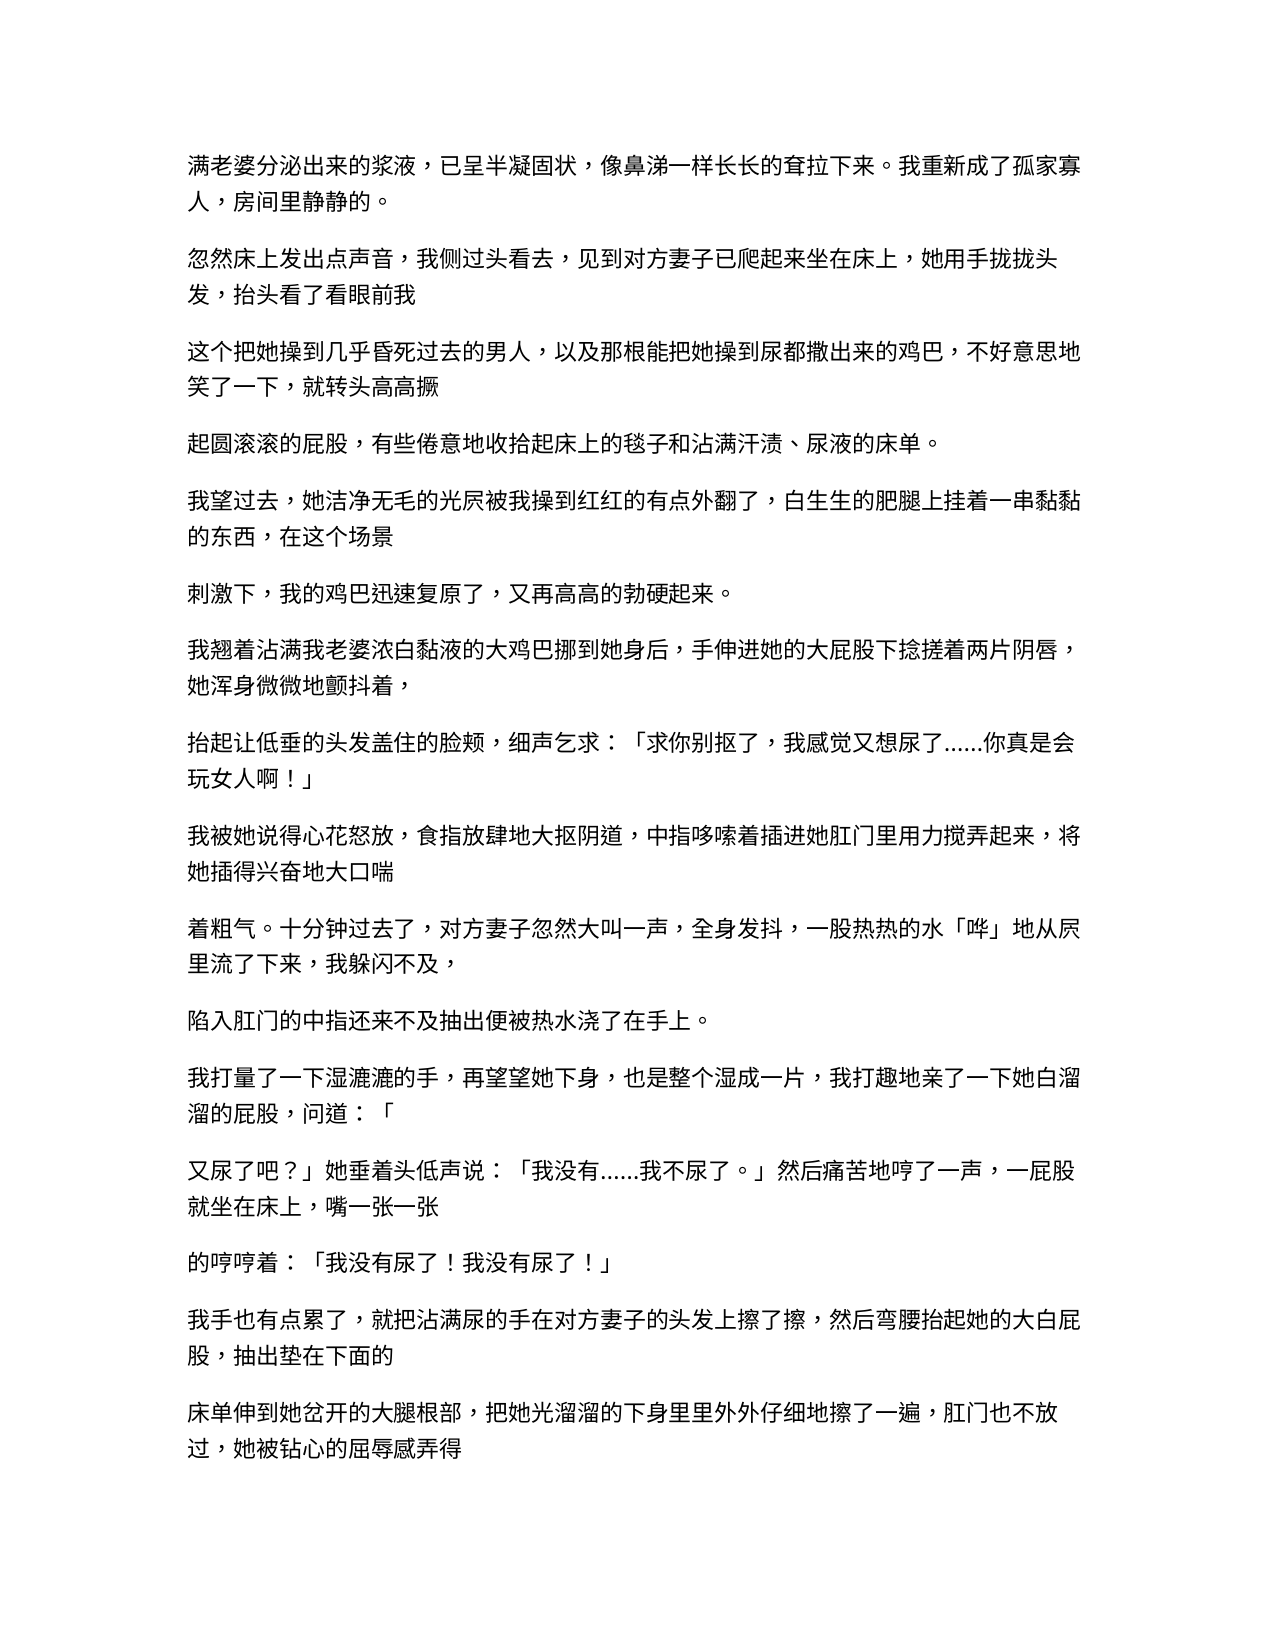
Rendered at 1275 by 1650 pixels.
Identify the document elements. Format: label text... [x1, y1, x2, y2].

text 这个把她操到几乎昏死过去的男人，以及那根能把她操到尿都撒出来的鸡巴，不好意思地笑了一下，就转头高高撅 [187, 335, 1087, 403]
text 我翘着沾满我老婆浓白黏液的大鸡巴挪到她身后，手伸进她的大屁股下捻搓着两片阴唇，她浑身微微地颤抖着， [187, 634, 1087, 702]
text 我被她说得心花怒放，食指放肆地大抠阴道，中指哆嗦着插进她肛门里用力搅弄起来，将她插得兴奋地大口喘 [187, 820, 1087, 887]
text 抬起让低垂的头发盖住的脸颊，细声乞求：「求你别抠了，我感觉又想尿了……你真是会玩女人啊！」 [187, 727, 1087, 794]
text 忽然床上发出点声音，我侧过头看去，见到对方妻子已爬起来坐在床上，她用手拢拢头发，抬头看了看眼前我 [187, 243, 1087, 310]
text 刺激下，我的鸡巴迅速复原了，又再高高的勃硬起来。 [187, 578, 1087, 609]
text 又尿了吧？」她垂着头低声说：「我没有……我不尿了。」然后痛苦地哼了一声，一屁股就坐在床上，嘴一张一张 [187, 1155, 1087, 1222]
text 满老婆分泌出来的浆液，已呈半凝固状，像鼻涕一样长长的耷拉下来。我重新成了孤家寡人，房间里静静的。 [187, 150, 1087, 217]
text 的哼哼着：「我没有尿了！我没有尿了！」 [187, 1247, 1087, 1279]
text 陷入肛门的中指还来不及抽出便被热水浇了在手上。 [187, 1005, 1087, 1036]
text 我望过去，她洁净无毛的光屄被我操到红红的有点外翻了，白生生的肥腿上挂着一串黏黏的东西，在这个场景 [187, 485, 1087, 552]
text 床单伸到她岔开的大腿根部，把她光溜溜的下身里里外外仔细地擦了一遍，肛门也不放过，她被钻心的屈辱感弄得 [187, 1397, 1087, 1464]
text 我打量了一下湿漉漉的手，再望望她下身，也是整个湿成一片，我打趣地亲了一下她白溜溜的屁股，问道：「 [187, 1062, 1087, 1129]
text 我手也有点累了，就把沾满尿的手在对方妻子的头发上擦了擦，然后弯腰抬起她的大白屁股，抽出垫在下面的 [187, 1304, 1087, 1371]
text 起圆滚滚的屁股，有些倦意地收拾起床上的毯子和沾满汗渍、尿液的床单。 [187, 428, 1087, 459]
text 着粗气。十分钟过去了，对方妻子忽然大叫一声，全身发抖，一股热热的水「哗」地从屄里流了下来，我躲闪不及， [187, 912, 1087, 980]
